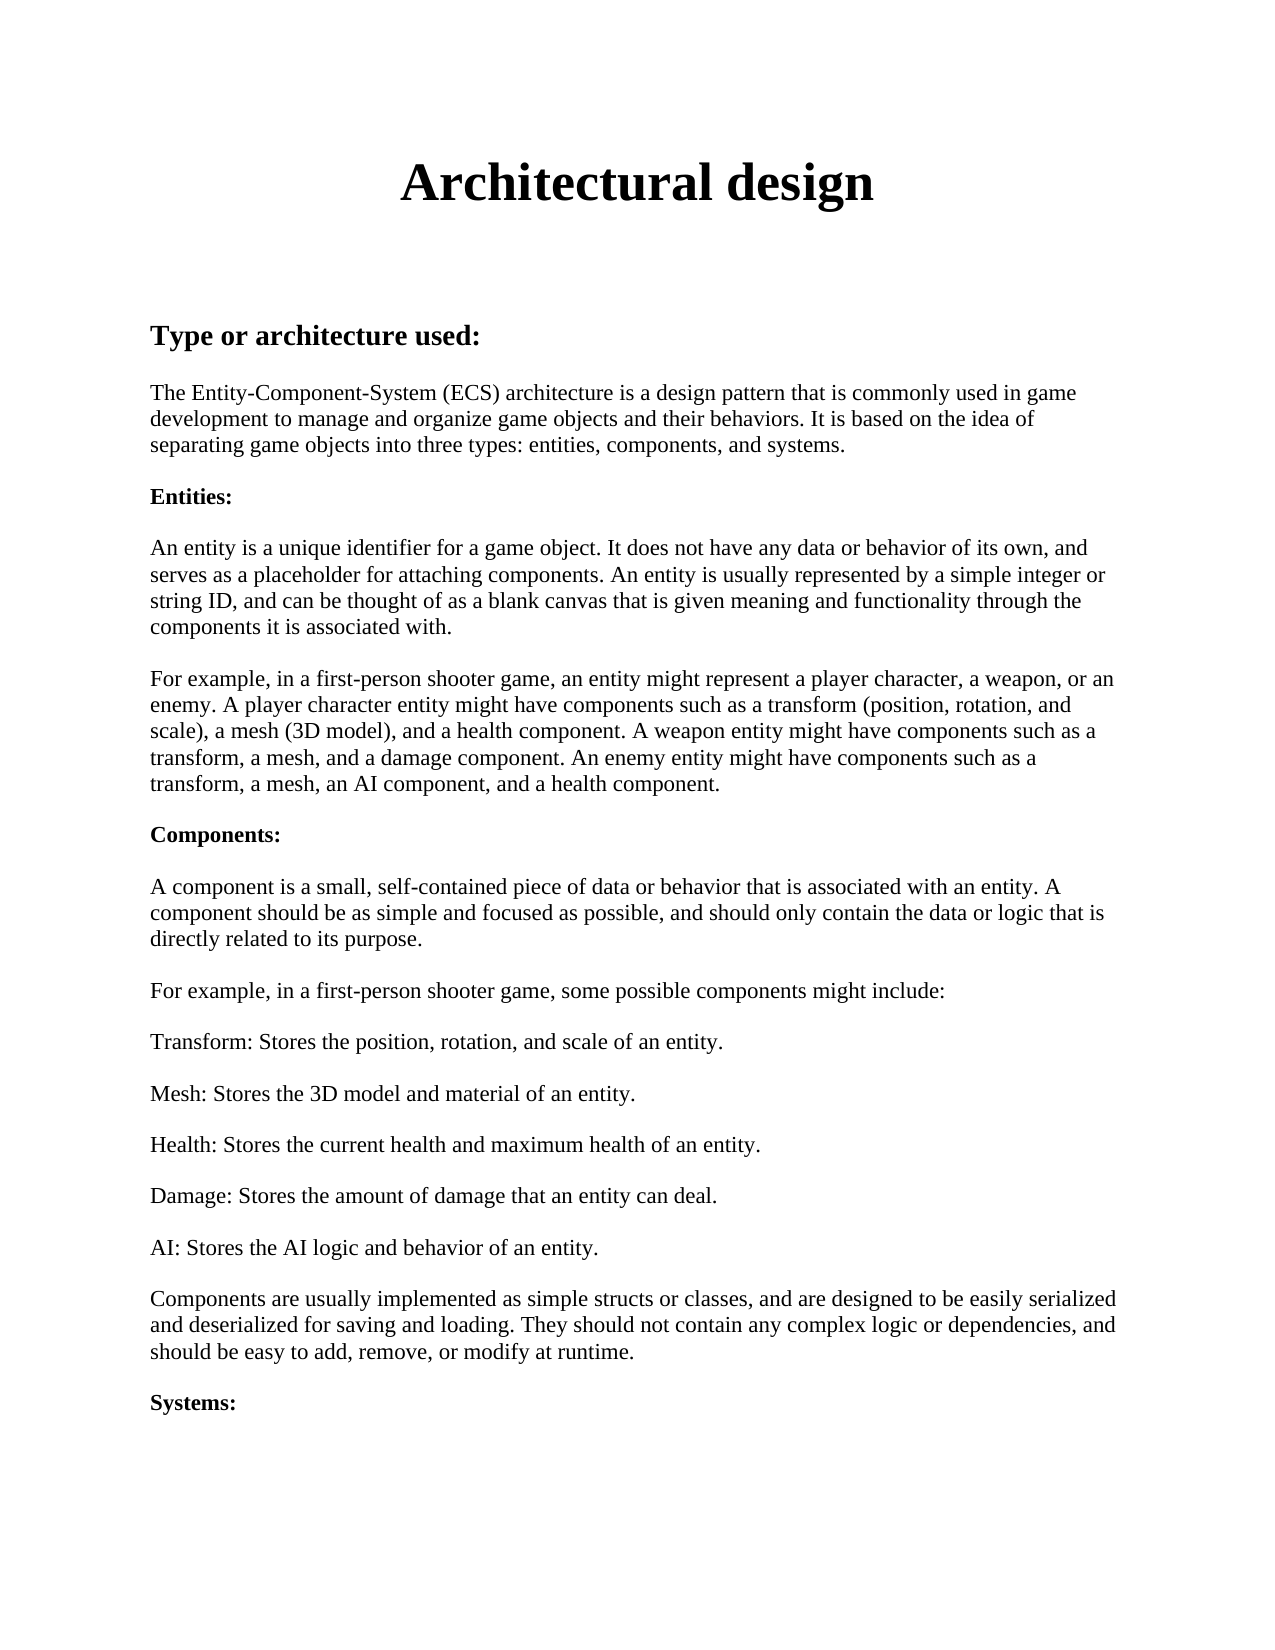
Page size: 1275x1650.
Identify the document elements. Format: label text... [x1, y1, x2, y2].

text Mesh: Stores the 3D model and material of an entity. [150, 1079, 1125, 1106]
text For example, in a first-person shooter game, some possible components might include: [150, 977, 1125, 1003]
text The Entity-Component-System (ECS) architecture is a design pattern that is commonly used in game development to manage and organize game objects and their behaviors. It is based on the idea of separating game objects into three types: entities, components, and systems. [150, 379, 1125, 458]
text Systems: [150, 1389, 1125, 1415]
text Damage: Stores the amount of damage that an entity can deal. [150, 1182, 1125, 1209]
text Architectural design [150, 150, 1125, 212]
text A component is a small, self-contained piece of data or behavior that is associated with an entity. A component should be as simple and focused as possible, and should only contain the data or logic that is directly related to its purpose. [150, 873, 1125, 952]
text For example, in a first-person shooter game, an entity might represent a player character, a weapon, or an enemy. A player character entity might have components such as a transform (position, rotation, and scale), a mesh (3D model), and a health component. A weapon entity might have components such as a transform, a mesh, and a damage component. An enemy entity might have components such as a transform, a mesh, an AI component, and a health component. [150, 665, 1125, 796]
text Transform: Stores the position, rotation, and scale of an entity. [150, 1028, 1125, 1054]
text Components are usually implemented as simple structs or classes, and are designed to be easily serialized and deserialized for saving and loading. They should not contain any complex logic or dependencies, and should be easy to add, remove, or modify at runtime. [150, 1285, 1125, 1364]
text Components: [150, 821, 1125, 848]
text AI: Stores the AI logic and behavior of an entity. [150, 1234, 1125, 1260]
text An entity is a unique identifier for a game object. It does not have any data or behavior of its own, and serves as a placeholder for attaching components. An entity is usually represented by a simple integer or string ID, and can be thought of as a blank canvas that is given meaning and functionality through the components it is associated with. [150, 534, 1125, 640]
text Health: Stores the current health and maximum health of an entity. [150, 1131, 1125, 1157]
text Entities: [150, 483, 1125, 509]
text Type or architecture used: [150, 318, 1125, 351]
